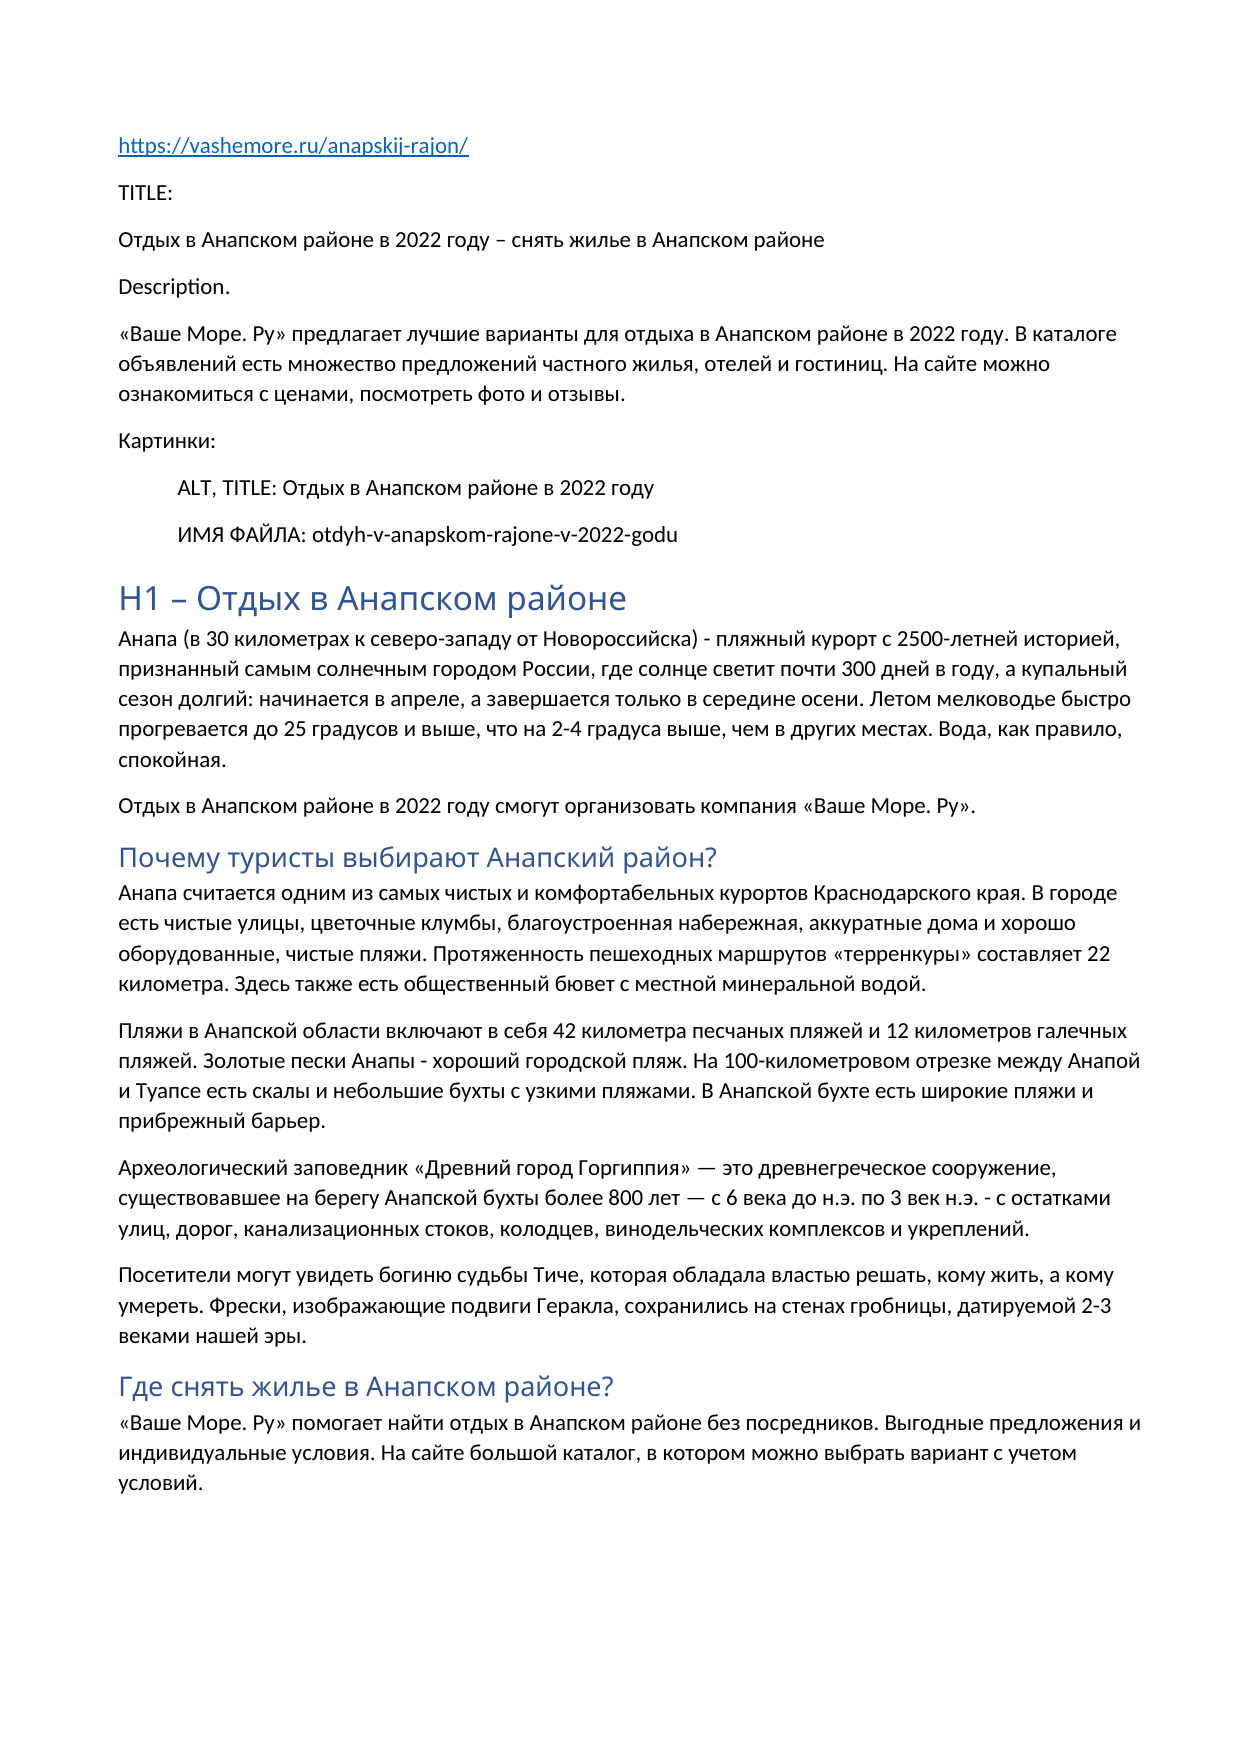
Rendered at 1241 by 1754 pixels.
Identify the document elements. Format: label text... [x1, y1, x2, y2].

text Археологический заповедник «Древний город Горгиппия» — это древнегреческое сооружение, существовавшее на берегу Анапской бухты более 800 лет — с 6 века до н.э. по 3 век н.э. - с остатками улиц, дорог, канализационных стоков, колодцев, винодельческих комплексов и укреплений. [118, 1153, 1152, 1242]
text Анапа считается одним из самых чистых и комфортабельных курортов Краснодарского края. В городе есть чистые улицы, цветочные клумбы, благоустроенная набережная, аккуратные дома и хорошо оборудованные, чистые пляжи. Протяженность пешеходных маршрутов «терренкуры» составляет . Здесь также есть общественный бювет с местной минеральной водой. [118, 878, 1152, 997]
text https://vashemore.ru/anapskij-rajon/ [118, 131, 1152, 159]
text Анапа (в к северо-западу от Новороссийска) - пляжный курорт с 2500-летней историей, признанный самым солнечным городом России, где солнце светит почти 300 дней в году, а купальный сезон долгий: начинается в апреле, а завершается только в середине осени. Летом мелководье быстро прогревается до 25 градусов и выше, что на 2-4 градуса выше, чем в других местах. Вода, как правило, спокойная. [118, 624, 1152, 773]
text «Ваше Море. Ру» предлагает лучшие варианты для отдыха в Анапском районе в 2022 году. В каталоге объявлений есть множество предложений частного жилья, отелей и гостиниц. На сайте можно ознакомиться с ценами, посмотреть фото и отзывы. [118, 319, 1152, 407]
subtitle Где снять жилье в Анапском районе? [118, 1368, 1152, 1405]
text «Ваше Море. Ру» помогает найти отдых в Анапском районе без посредников. Выгодные предложения и индивидуальные условия. На сайте большой каталог, в котором можно выбрать вариант с учетом условий. [118, 1408, 1152, 1496]
text Пляжи в Анапской области включают в себя песчаных пляжей и галечных пляжей. Золотые пески Анапы - хороший городской пляж. На 100-километровом отрезке между Анапой и Туапсе есть скалы и небольшие бухты с узкими пляжами. В Анапской бухте есть широкие пляжи и прибрежный барьер. [118, 1016, 1152, 1134]
text Отдых в Анапском районе в 2022 году смогут организовать компания «Ваше Море. Ру». [118, 792, 1152, 820]
text Отдых в Анапском районе в 2022 году – снять жилье в Анапском районе [118, 225, 1152, 253]
text Картинки: [118, 426, 1152, 454]
subtitle H1 – Отдых в Анапском районе [118, 575, 1152, 620]
subtitle Почему туристы выбирают Анапский район? [118, 838, 1152, 875]
text Посетители могут увидеть богиню судьбы Тиче, которая обладала властью решать, кому жить, а кому умереть. Фрески, изображающие подвиги Геракла, сохранились на стенах гробницы, датируемой 2-3 веками нашей эры. [118, 1261, 1152, 1349]
text ALT, TITLE: Отдых в Анапском районе в 2022 году [177, 473, 1152, 501]
text Description. [118, 272, 1152, 300]
text TITLE: [118, 178, 1152, 206]
text ИМЯ ФАЙЛА: otdyh-v-anapskom-rajone-v-2022-godu [177, 520, 1152, 548]
